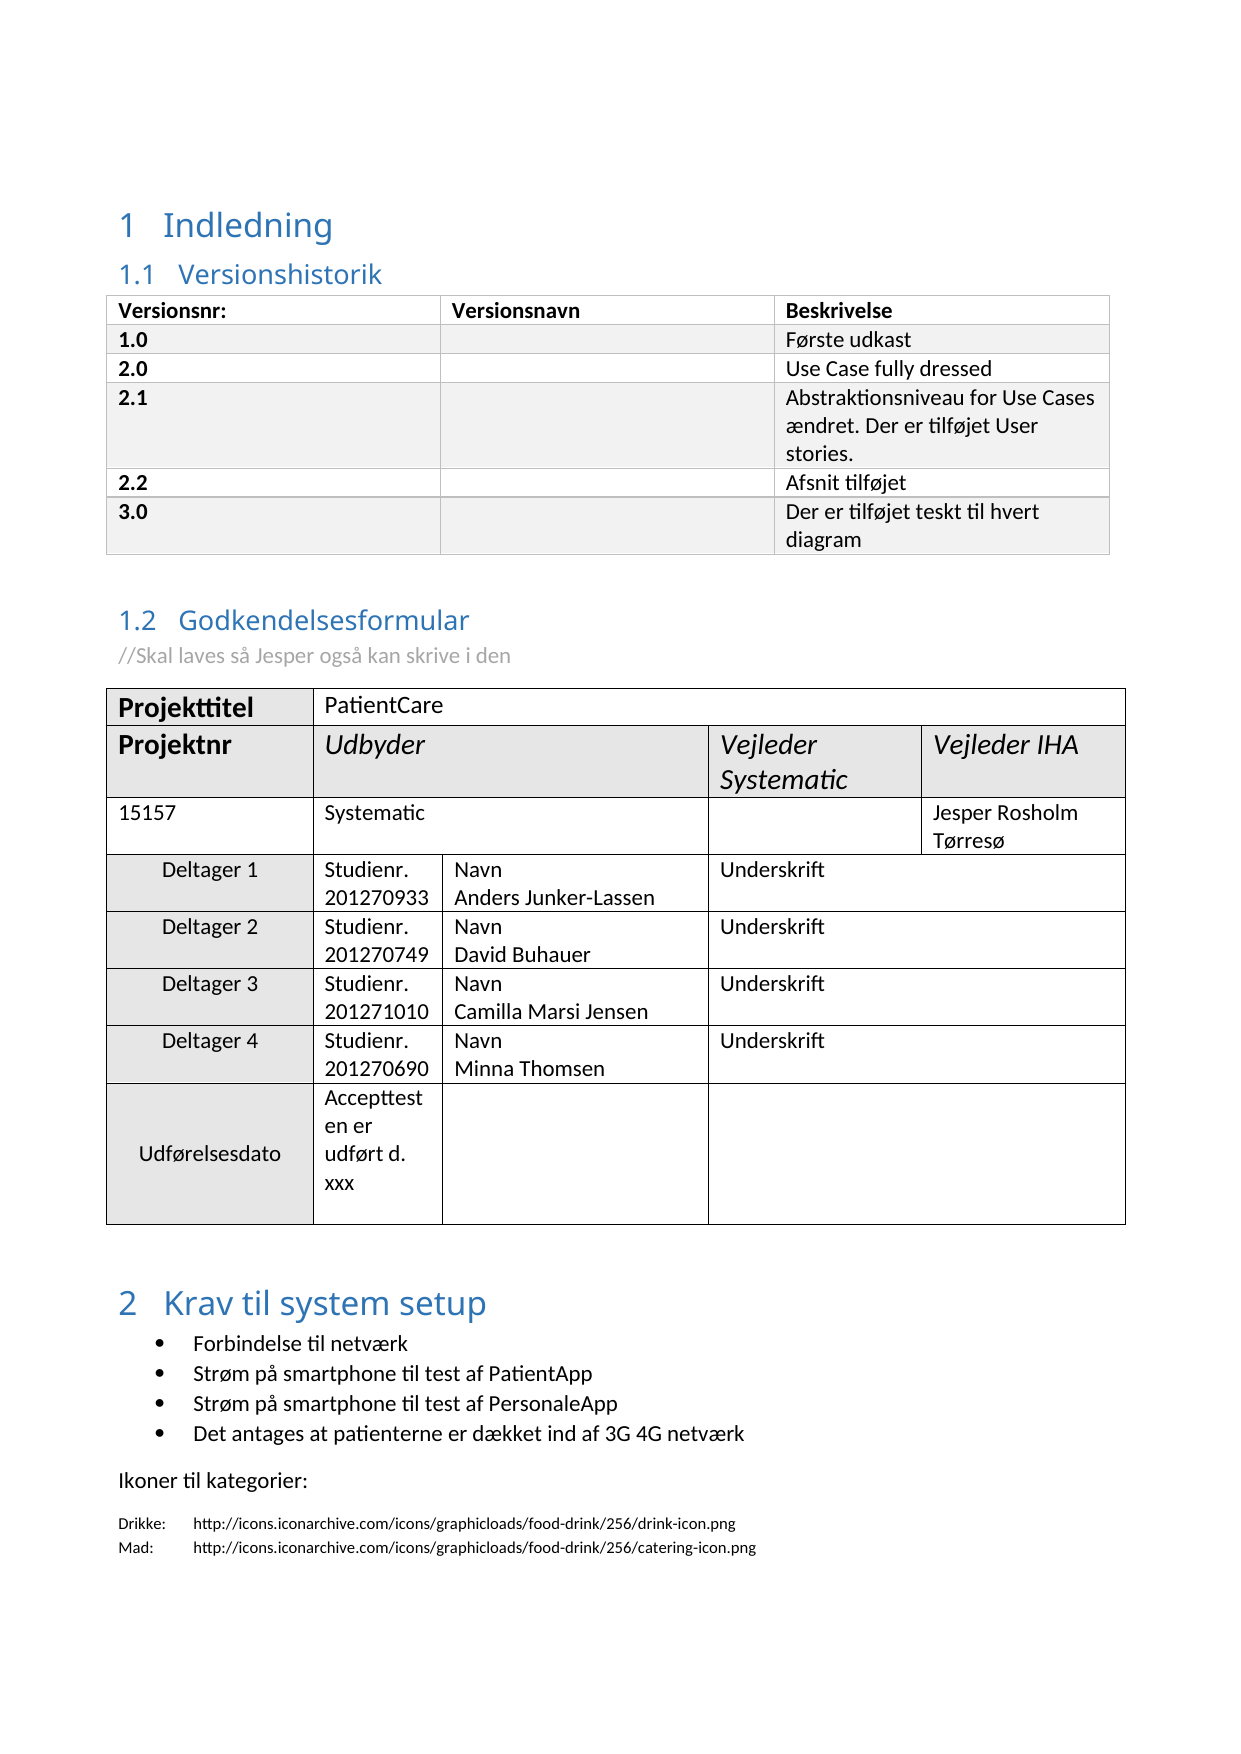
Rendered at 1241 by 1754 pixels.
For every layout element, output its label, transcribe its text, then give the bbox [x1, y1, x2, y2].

text Mad: http://icons.iconarchive.com/icons/graphicloads/food-drink/256/catering-icon.png [118, 1538, 1122, 1558]
table_header Versionsnavn [441, 296, 774, 324]
table_cell Underskrift [709, 912, 1125, 968]
table_cell 1.0 [107, 325, 440, 353]
table_cell Jesper Rosholm Tørresø [922, 798, 1125, 854]
text //Skal laves så Jesper også kan skrive i den [118, 641, 1122, 669]
table_cell Navn Camilla Marsi Jensen [443, 969, 708, 1025]
table_cell Deltager 2 [107, 912, 313, 968]
table_cell Første udkast [775, 325, 1109, 353]
table_cell [441, 498, 774, 553]
table_cell Vejleder Systematic [709, 726, 921, 797]
table_cell Der er tilføjet teskt til hvert diagram [775, 498, 1109, 553]
table_cell 15157 [107, 798, 313, 854]
list Forbindelse til netværk [156, 1329, 1122, 1357]
list Strøm på smartphone til test af PersonaleApp [156, 1389, 1122, 1417]
list Strøm på smartphone til test af PatientApp [156, 1359, 1122, 1387]
table_cell Deltager 3 [107, 969, 313, 1025]
table_cell Afsnit tilføjet [775, 469, 1109, 496]
table_cell Underskrift [709, 969, 1125, 1025]
table_cell Projektnr [107, 726, 313, 797]
table_cell Studienr. 201271010 [314, 969, 442, 1025]
table_cell Udbyder [314, 726, 708, 797]
table_cell Udførelsesdato [107, 1084, 313, 1224]
table_header Beskrivelse [775, 296, 1109, 324]
table_cell [441, 469, 774, 496]
table_cell [441, 354, 774, 382]
list Det antages at patienterne er dækket ind af 3G 4G netværk [156, 1419, 1122, 1447]
table_cell [441, 325, 774, 353]
table_header Versionsnr: [107, 296, 440, 324]
table_cell 2.1 [107, 383, 440, 467]
table_cell Abstraktionsniveau for Use Cases ændret. Der er tilføjet User stories. [775, 383, 1109, 467]
table_cell 2.0 [107, 354, 440, 382]
table_cell Deltager 4 [107, 1026, 313, 1082]
subtitle Indledning [118, 202, 1122, 248]
table_cell [709, 798, 921, 854]
table_cell [441, 383, 774, 467]
table_cell Navn David Buhauer [443, 912, 708, 968]
table_cell 2.2 [107, 469, 440, 496]
subtitle Godkendelsesformular [118, 601, 1122, 638]
table_cell Navn Minna Thomsen [443, 1026, 708, 1082]
table_header Projekttitel [107, 689, 313, 725]
text Ikoner til kategorier: [118, 1466, 1122, 1494]
text Drikke: http://icons.iconarchive.com/icons/graphicloads/food-drink/256/drink-icon.png [118, 1513, 1122, 1533]
table_cell [443, 1084, 708, 1224]
table_cell Underskrift [709, 1026, 1125, 1082]
table_cell Navn Anders Junker-Lassen [443, 855, 708, 911]
table_cell Systematic [314, 798, 708, 854]
table_cell Accepttesten er udført d. xxx [314, 1084, 442, 1224]
table_cell Use Case fully dressed [775, 354, 1109, 382]
table_cell 3.0 [107, 498, 440, 553]
table_cell Deltager 1 [107, 855, 313, 911]
table_cell Underskrift [709, 855, 1125, 911]
table_cell Studienr. 201270749 [314, 912, 442, 968]
subtitle Versionshistorik [118, 255, 1122, 292]
table_cell Vejleder IHA [922, 726, 1125, 797]
subtitle Krav til system setup [118, 1280, 1122, 1325]
table_cell Studienr. 201270933 [314, 855, 442, 911]
table_header PatientCare [314, 689, 1125, 725]
table_cell [709, 1084, 1125, 1224]
table_cell Studienr. 201270690 [314, 1026, 442, 1082]
